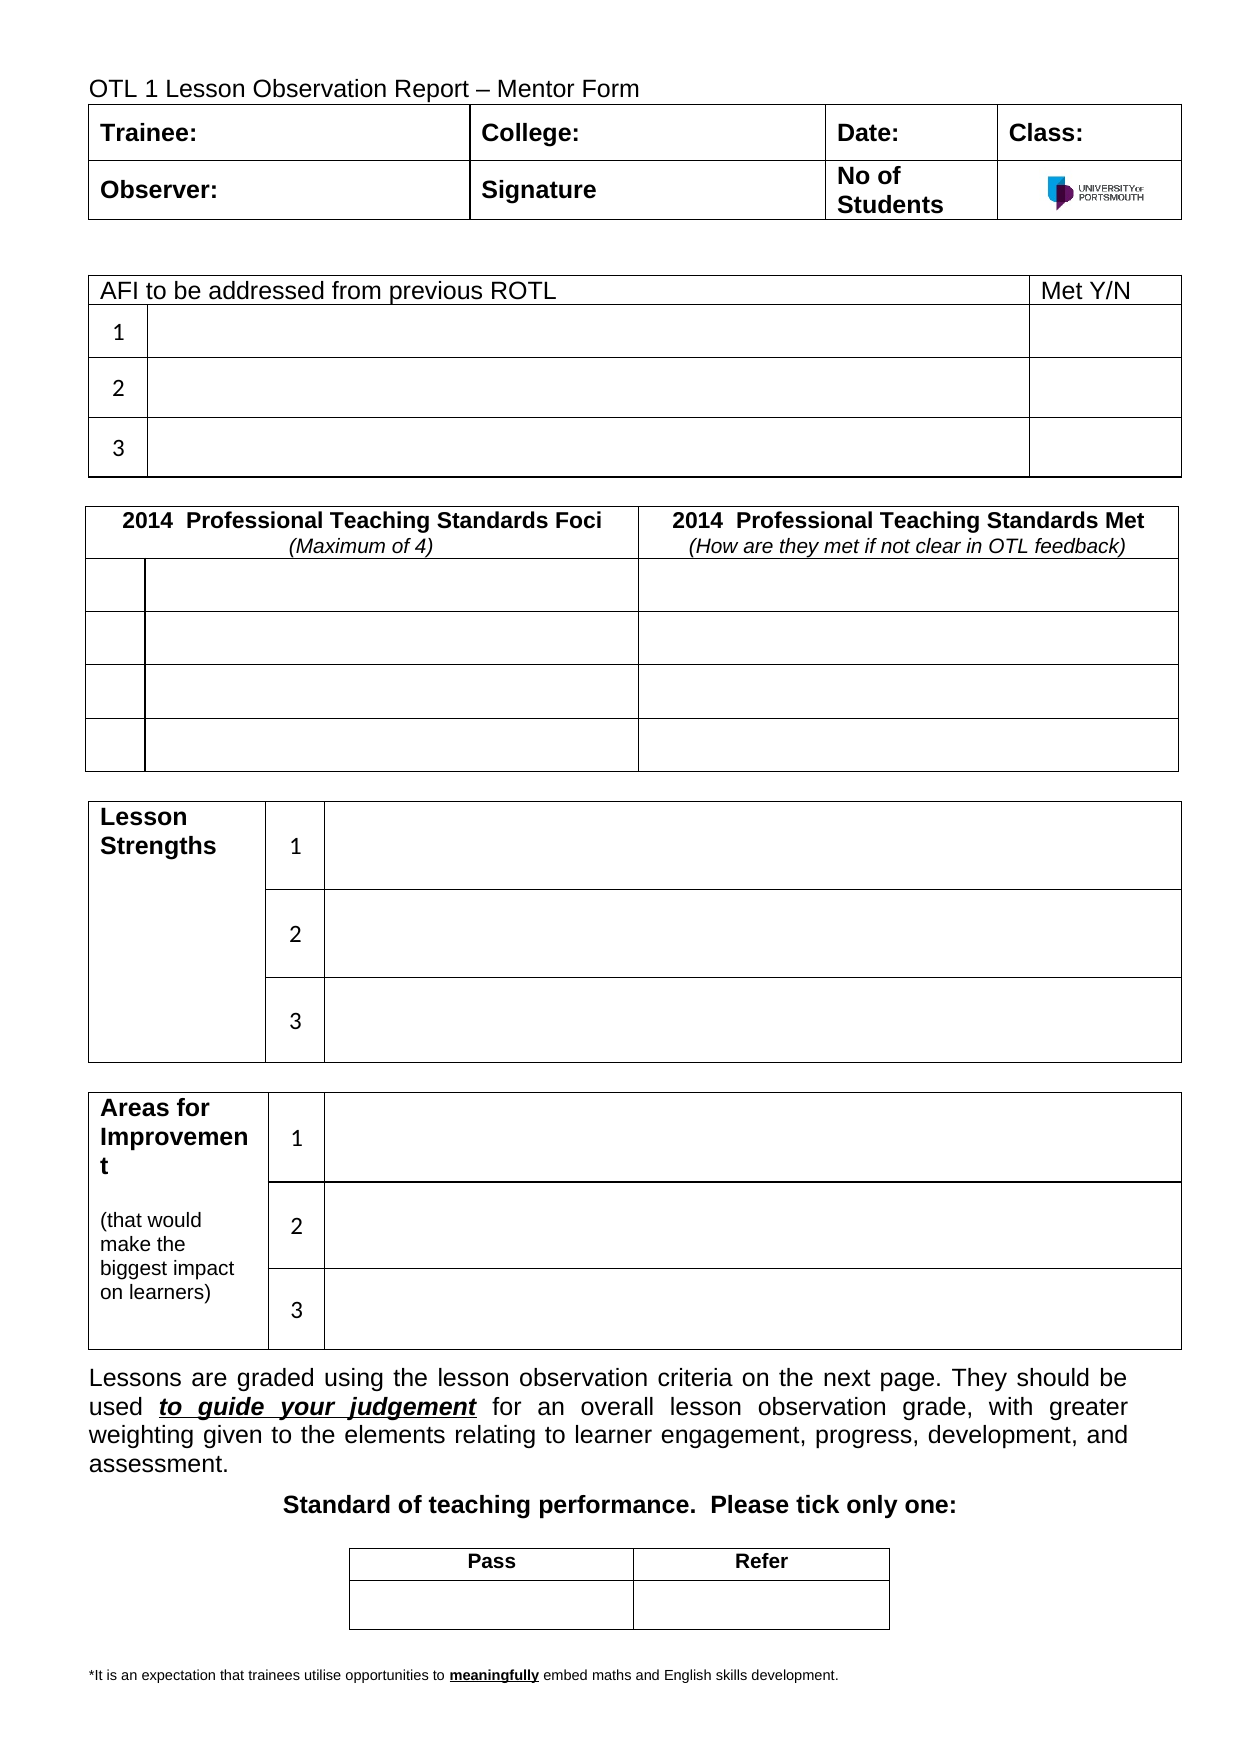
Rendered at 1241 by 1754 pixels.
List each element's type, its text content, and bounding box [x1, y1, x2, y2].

table_header 2014 Professional Teaching Standards Met (How are they met if not clear in OTL feedback) [639, 507, 1178, 557]
table_cell [639, 559, 1178, 611]
table_header Areas for Improvement (that would make the biggest impact on learners) [89, 1093, 268, 1349]
text Standard of teaching performance. Please tick only one: [89, 1490, 1152, 1519]
table_cell 2 [269, 1183, 324, 1268]
table_header [325, 1093, 1181, 1181]
table_cell [639, 665, 1178, 718]
table_cell 3 [266, 978, 324, 1062]
table_cell [1030, 358, 1181, 417]
table_cell [1030, 418, 1181, 476]
table_header College: [471, 105, 825, 160]
table_cell [325, 978, 1181, 1062]
table_cell [634, 1581, 889, 1629]
table_cell / [998, 161, 1181, 218]
table_cell [148, 418, 1029, 476]
table_header 1 [266, 802, 324, 889]
table_cell 3 [269, 1269, 324, 1349]
table_cell [325, 890, 1181, 977]
table_header Date: [826, 105, 997, 160]
table_cell [86, 559, 144, 611]
table_cell [1030, 305, 1181, 357]
table_header 2014 Professional Teaching Standards Foci (Maximum of 4) [86, 507, 638, 557]
table_cell 2 [89, 358, 147, 417]
table_cell [325, 1269, 1181, 1349]
table_cell [146, 719, 638, 771]
table_cell [325, 1183, 1181, 1268]
table_header Lesson Strengths [89, 802, 265, 1062]
table_cell [148, 358, 1029, 417]
table_cell [350, 1581, 633, 1629]
table_header Pass [350, 1549, 633, 1580]
table_cell Signature [471, 161, 825, 218]
table_header Class: [998, 105, 1181, 160]
table_cell 1 [89, 305, 147, 357]
table_cell [639, 719, 1178, 771]
table_header 1 [269, 1093, 324, 1181]
table_cell [86, 612, 144, 664]
table_header Trainee: [89, 105, 469, 160]
table_cell Observer: [89, 161, 469, 218]
table_cell [639, 612, 1178, 664]
text Lessons are graded using the lesson observation criteria on the next page. They should be used to guide your judgement for an overall lesson observation grade, with greater weighting given to the elements relating to learner engagement, progress, development, and assessment. [89, 1363, 1130, 1478]
table_cell [146, 559, 638, 611]
table_cell [86, 665, 144, 718]
table_cell No of Students [826, 161, 997, 218]
table_cell [146, 612, 638, 664]
picture [1039, 167, 1152, 219]
table_cell [86, 719, 144, 771]
table_cell [148, 305, 1029, 357]
table_cell 3 [89, 418, 147, 476]
table_header Met Y/N [1030, 276, 1181, 304]
table_cell [146, 665, 638, 718]
table_cell 2 [266, 890, 324, 977]
table_header AFI to be addressed from previous ROTL [89, 276, 1029, 304]
table_header [325, 802, 1181, 889]
table_header Refer [634, 1549, 889, 1580]
